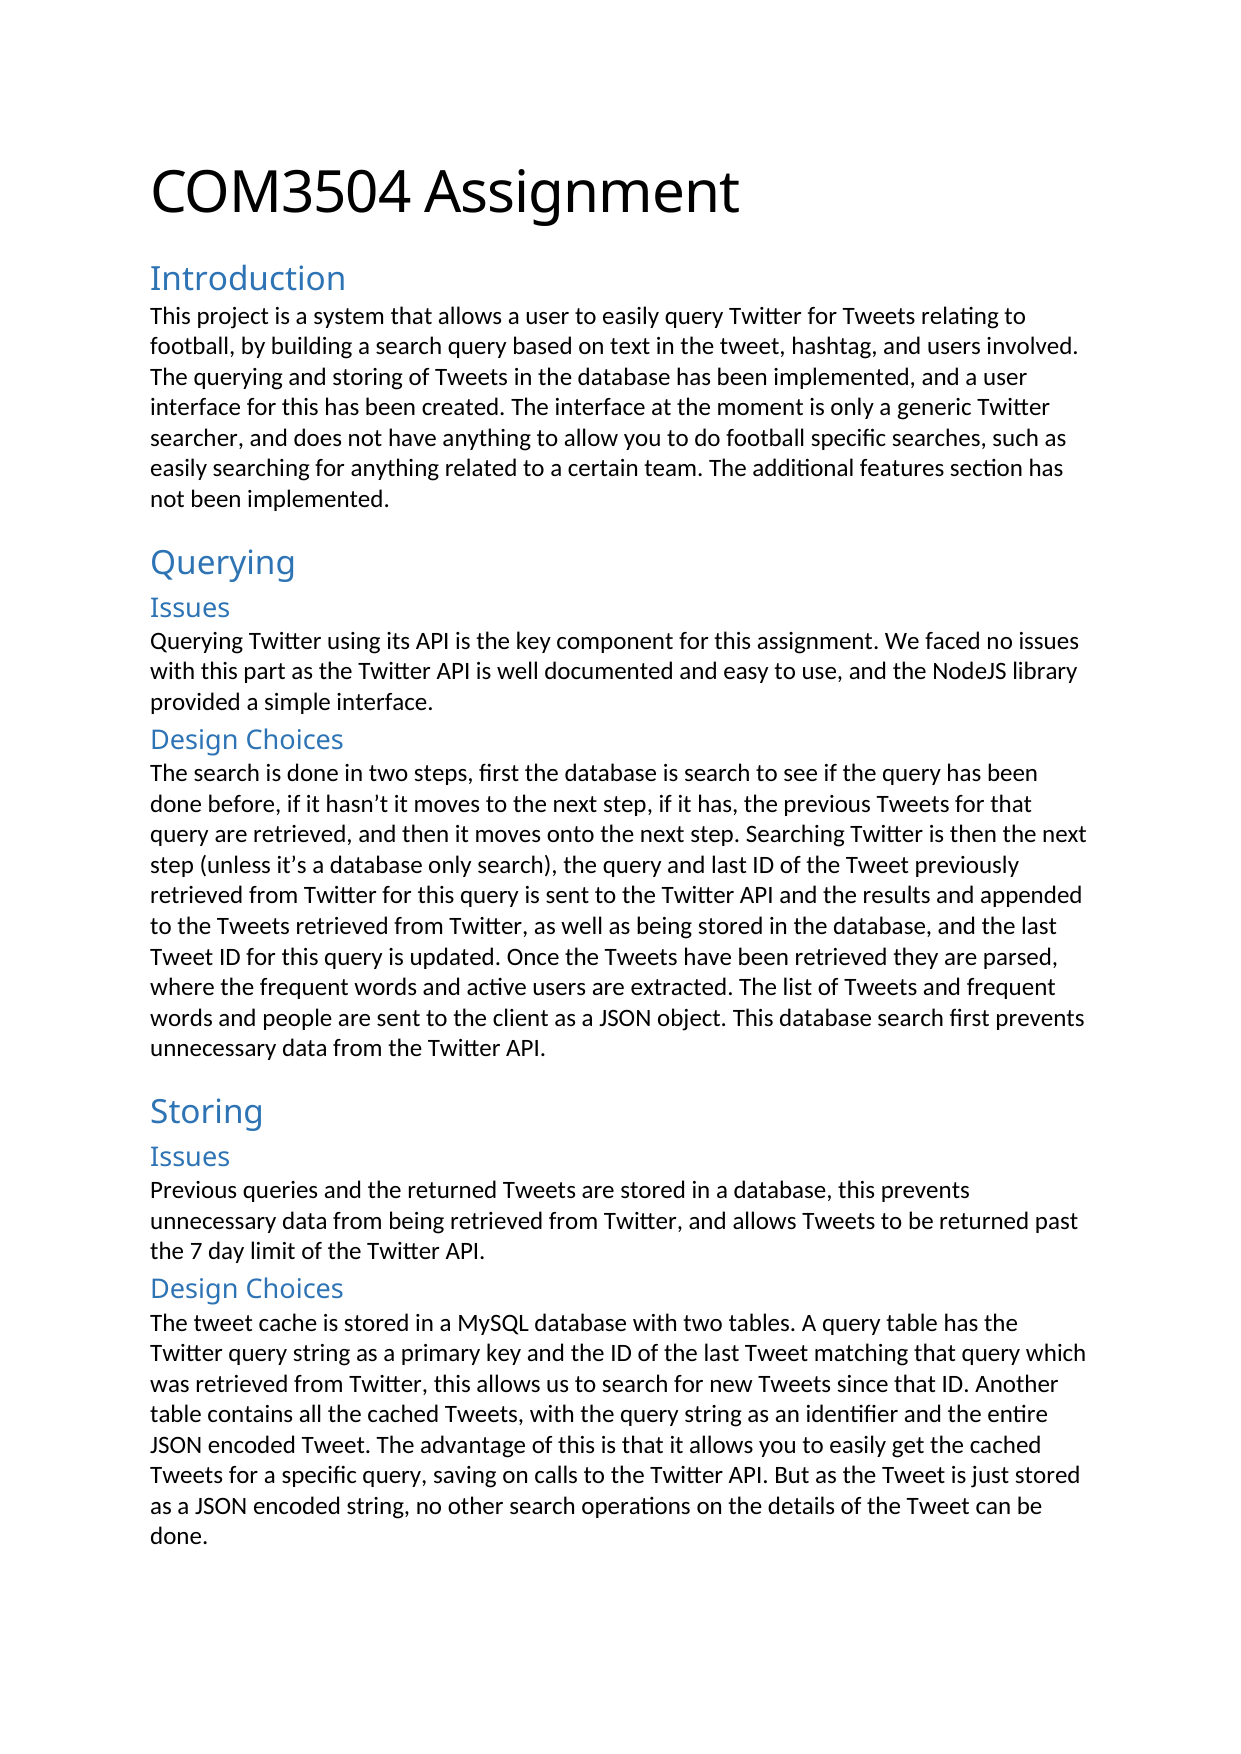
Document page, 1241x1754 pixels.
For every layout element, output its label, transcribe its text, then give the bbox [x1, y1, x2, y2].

subtitle Design Choices [150, 721, 1090, 758]
title COM3504 Assignment [150, 150, 1090, 229]
subtitle Issues [150, 588, 1090, 625]
subtitle Storing [150, 1088, 1090, 1133]
subtitle Design Choices [150, 1270, 1090, 1307]
text This project is a system that allows a user to easily query Twitter for Tweets relating to football, by building a search query based on text in the tweet, hashtag, and users involved. The querying and storing of Tweets in the database has been implemented, and a user interface for this has been created. The interface at the moment is only a generic Twitter searcher, and does not have anything to allow you to do football specific searches, such as easily searching for anything related to a certain team. The additional features section has not been implemented. [150, 300, 1090, 513]
subtitle Querying [150, 538, 1090, 584]
subtitle Issues [150, 1137, 1090, 1174]
subtitle Introduction [150, 254, 1090, 300]
text Previous queries and the returned Tweets are stored in a database, this prevents unnecessary data from being retrieved from Twitter, and allows Tweets to be returned past the 7 day limit of the Twitter API. [150, 1174, 1090, 1266]
text The search is done in two steps, first the database is search to see if the query has been done before, if it hasn’t it moves to the next step, if it has, the previous Tweets for that query are retrieved, and then it moves onto the next step. Searching Twitter is then the next step (unless it’s a database only search), the query and last ID of the Tweet previously retrieved from Twitter for this query is sent to the Twitter API and the results and appended to the Tweets retrieved from Twitter, as well as being stored in the database, and the last Tweet ID for this query is updated. Once the Tweets have been retrieved they are parsed, where the frequent words and active users are extracted. The list of Tweets and frequent words and people are sent to the client as a JSON object. This database search first prevents unnecessary data from the Twitter API. [150, 758, 1090, 1063]
text Querying Twitter using its API is the key component for this assignment. We faced no issues with this part as the Twitter API is well documented and easy to use, and the NodeJS library provided a simple interface. [150, 625, 1090, 717]
